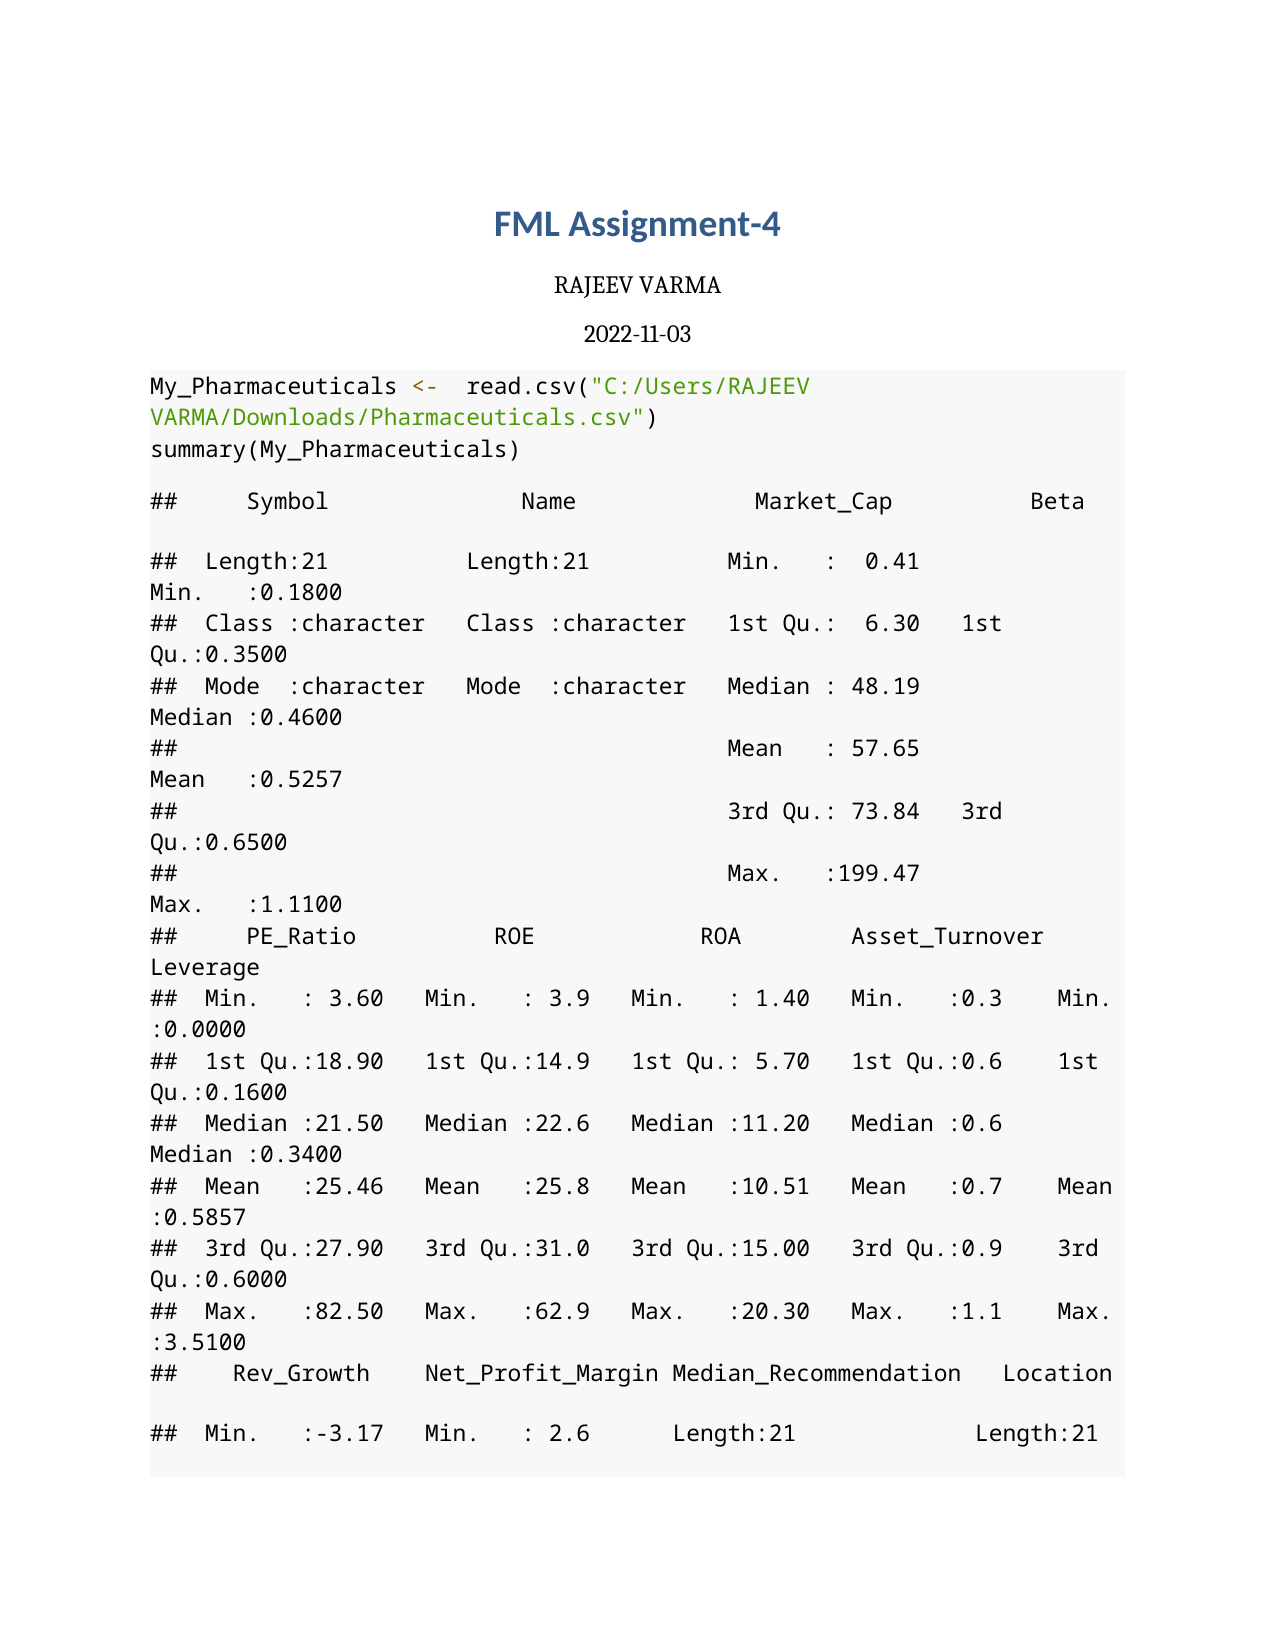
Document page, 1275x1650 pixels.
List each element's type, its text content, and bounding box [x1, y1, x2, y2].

text 2022-11-03 [150, 320, 1125, 349]
text My_Pharmaceuticals <- read.csv("C:/Users/RAJEEV VARMA/Downloads/Pharmaceuticals.csv") summary(My_Pharmaceuticals) [150, 370, 1125, 464]
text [150, 484, 1125, 1477]
title FML Assignment-4 [150, 200, 1125, 246]
text RAJEEV VARMA [150, 271, 1125, 299]
